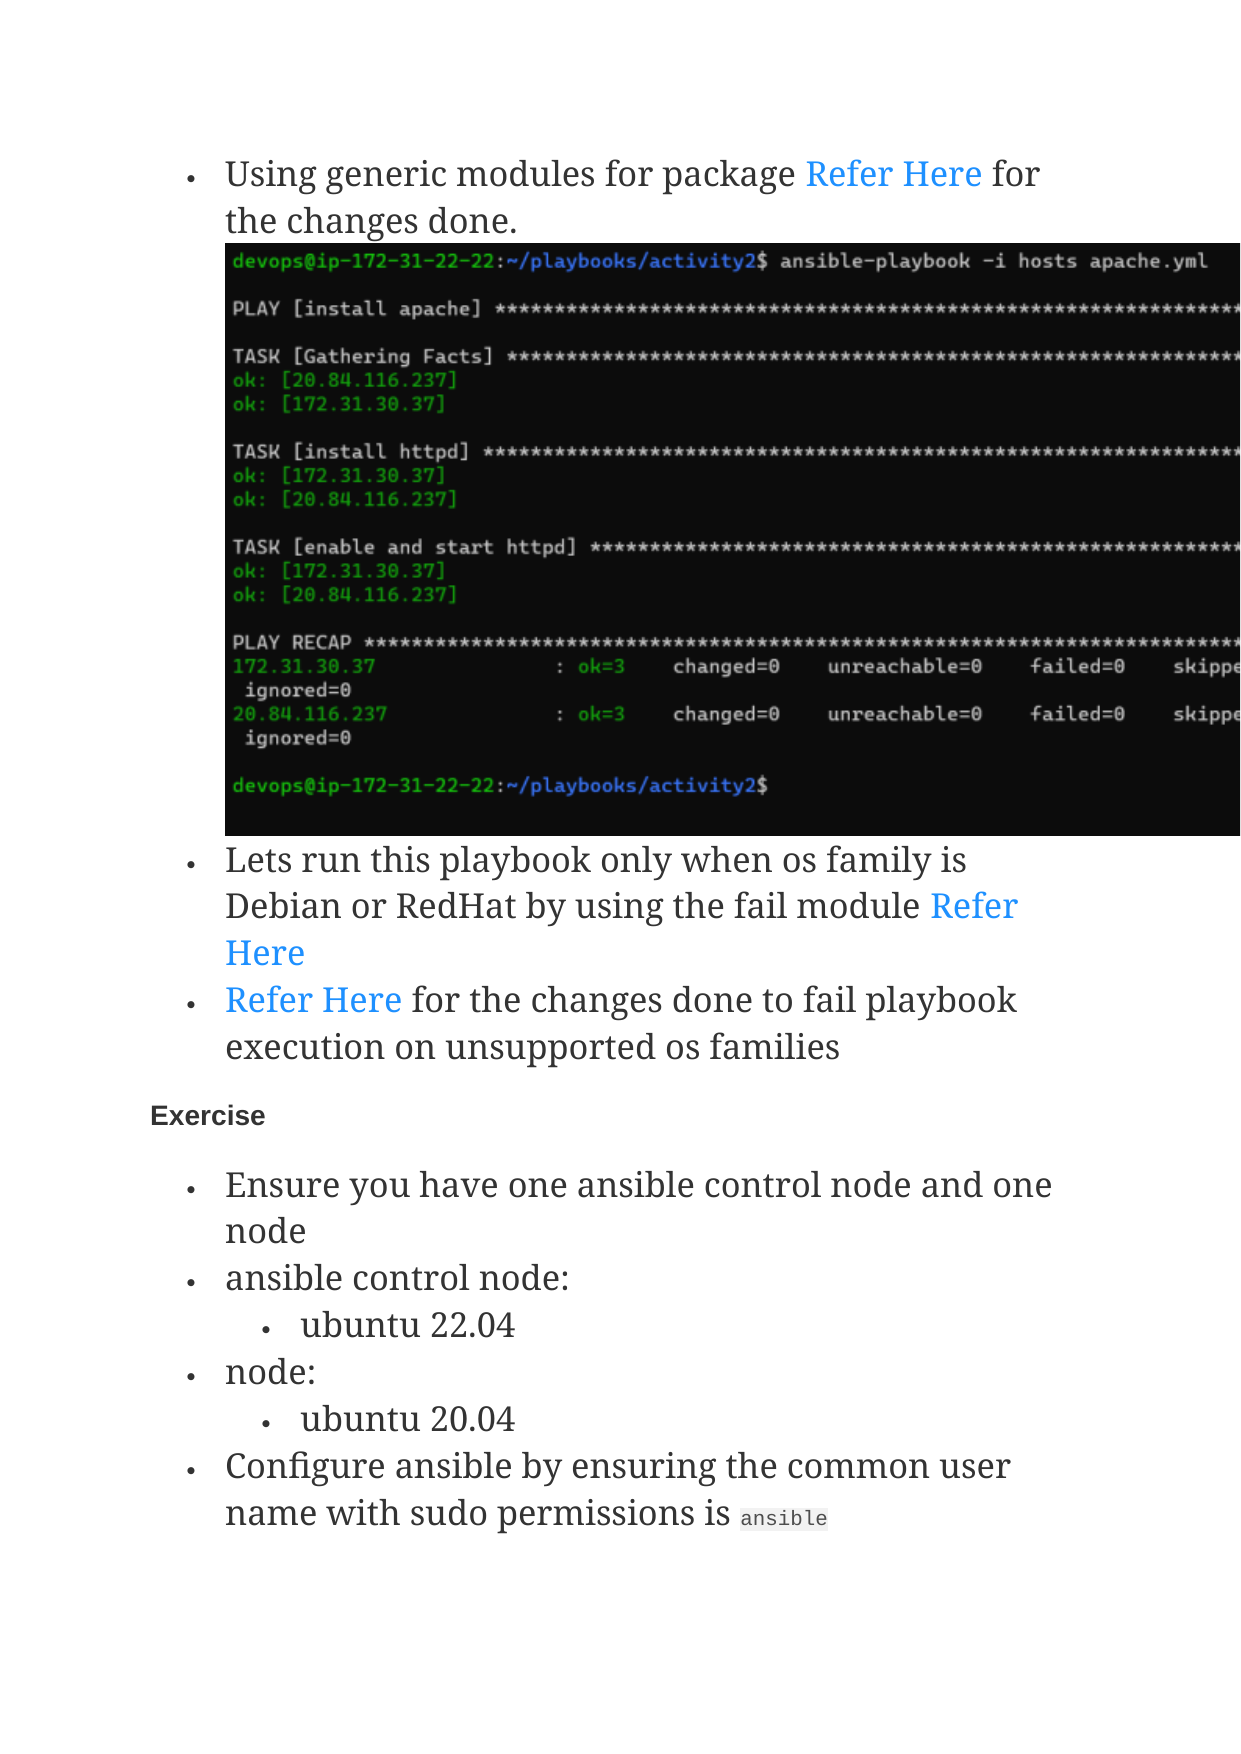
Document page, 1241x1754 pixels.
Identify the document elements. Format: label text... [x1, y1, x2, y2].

list Refer Here for the changes done to fail playbook execution on unsupported os families [187, 976, 1090, 1069]
list ansible control node: [187, 1254, 1090, 1301]
list Lets run this playbook only when os family is Debian or RedHat by using the fail module Refer Here [187, 835, 1090, 976]
picture [225, 243, 1241, 836]
list Configure ansible by ensuring the common user name with sudo permissions is ansible [187, 1442, 1090, 1535]
list Ensure you have one ansible control node and one node [187, 1160, 1090, 1254]
list ubuntu 22.04 [262, 1301, 1090, 1348]
list node: [187, 1348, 1090, 1395]
list ubuntu 20.04 [262, 1395, 1090, 1442]
text Exercise [150, 1099, 1090, 1131]
